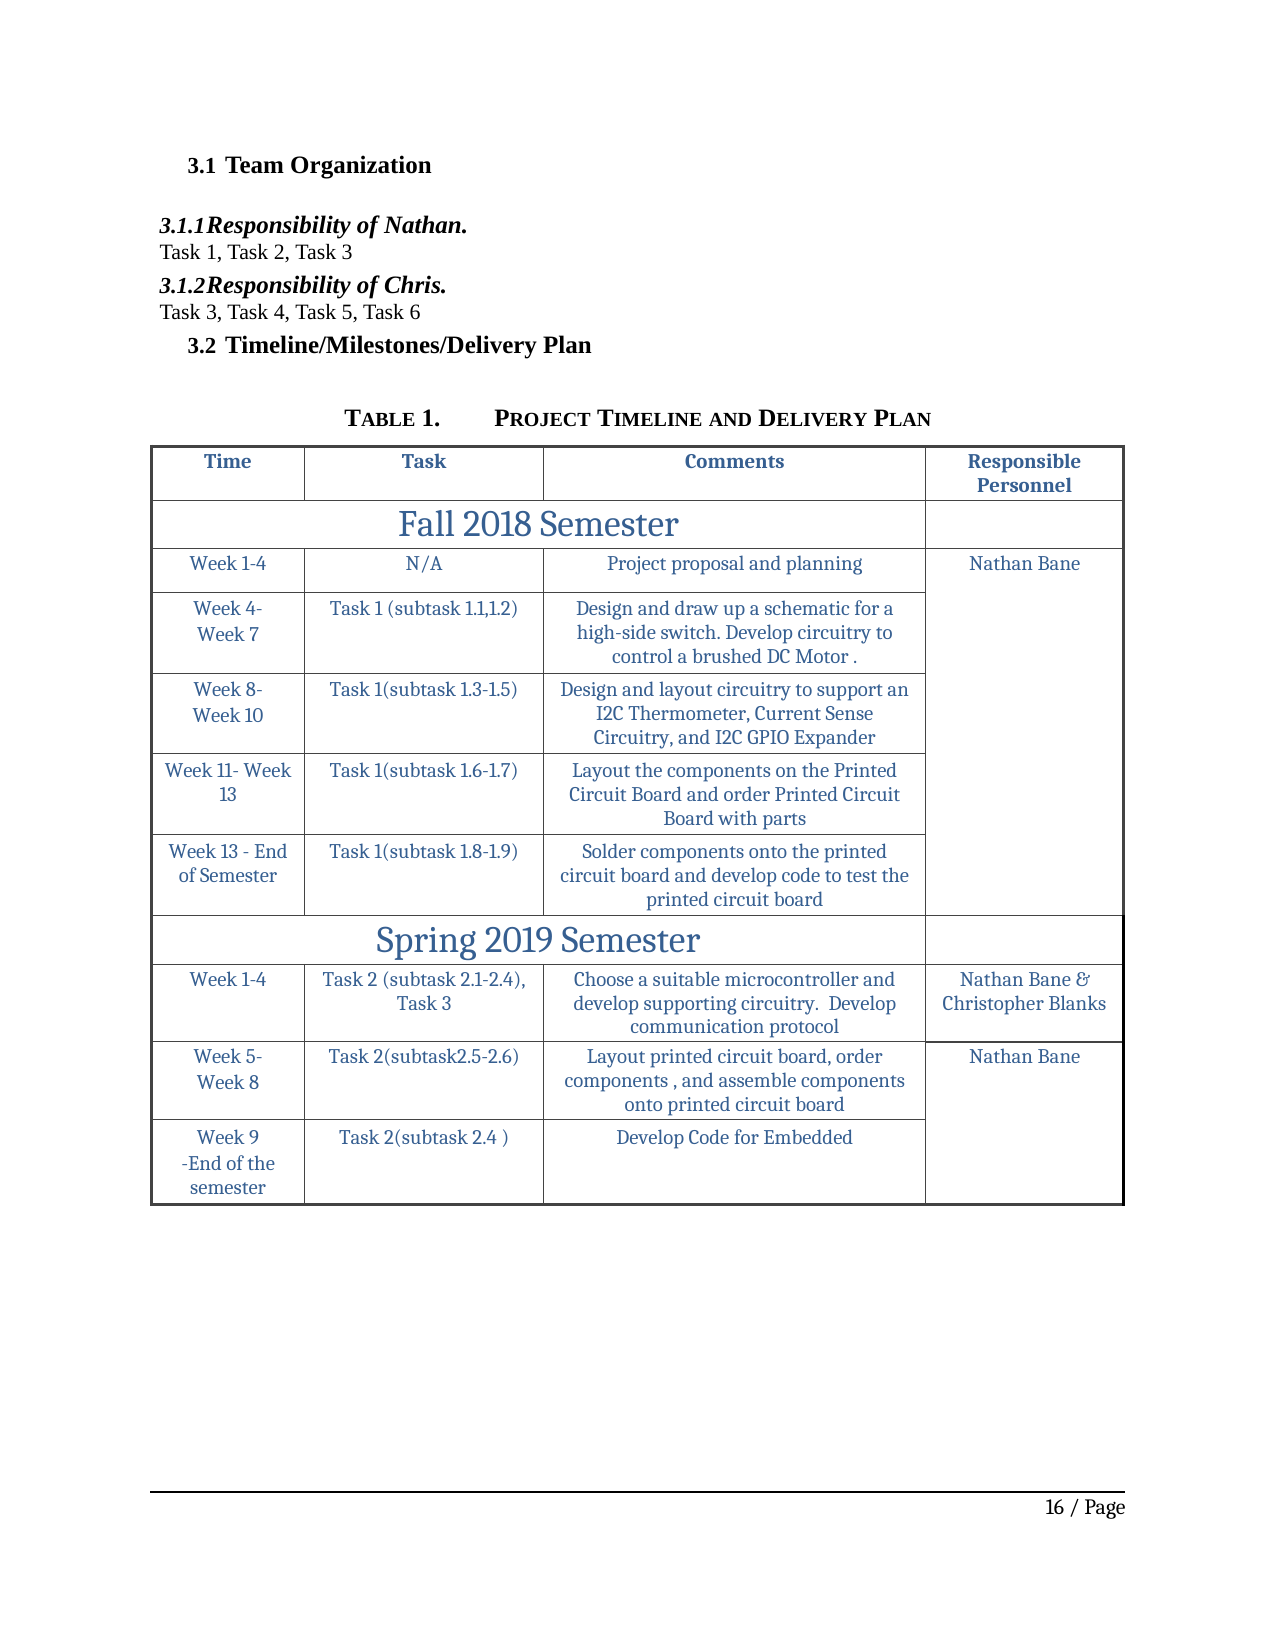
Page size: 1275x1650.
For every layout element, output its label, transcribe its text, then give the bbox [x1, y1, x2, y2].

table_cell Nathan Bane & Christopher Blanks [926, 965, 1122, 1041]
table_header Task [305, 448, 543, 500]
table_cell Design and layout circuitry to support an I2C Thermometer, Current Sense Circuitry, and I2C GPIO Expander [544, 674, 925, 753]
table_cell Layout the components on the Printed Circuit Board and order Printed Circuit Board with parts [544, 754, 925, 834]
table_cell Week 1-4 [153, 965, 304, 1041]
subtitle Responsibility of Nathan. [159, 210, 1125, 239]
table_cell Week 11- Week 13 [153, 754, 304, 834]
table_cell Task 2(subtask2.5-2.6) [305, 1042, 543, 1119]
text Task 3, Task 4, Task 5, Task 6 [159, 299, 1125, 324]
table_cell Choose a suitable microcontroller and develop supporting circuitry. Develop communication protocol [544, 965, 925, 1041]
table_header Time [153, 448, 304, 500]
table_cell Week 5- Week 8 [153, 1042, 304, 1119]
table_cell Nathan Bane [926, 549, 1122, 915]
subtitle Team Organization [187, 150, 1125, 179]
table_cell Week 13 - End of Semester [153, 835, 304, 915]
table_cell Week 9 -End of the semester [153, 1120, 304, 1203]
subtitle Responsibility of Chris. [159, 270, 1125, 299]
table_cell Task 1 (subtask 1.1,1.2) [305, 593, 543, 673]
table_cell Fall 2018 Semester [153, 501, 925, 548]
table_header Responsible Personnel [926, 448, 1122, 500]
table_cell Nathan Bane [926, 1043, 1122, 1203]
table_cell Task 1(subtask 1.6-1.7) [305, 754, 543, 834]
table_cell Task 2 (subtask 2.1-2.4), Task 3 [305, 965, 543, 1041]
table_cell Spring 2019 Semester [153, 916, 925, 964]
table_cell Task 2(subtask 2.4 ) [305, 1120, 543, 1203]
table_cell [926, 501, 1122, 548]
table_cell Design and draw up a schematic for a high-side switch. Develop circuitry to control a brushed DC Motor . [544, 593, 925, 673]
table_cell Week 1-4 [153, 549, 304, 592]
table_cell Task 1(subtask 1.8-1.9) [305, 835, 543, 915]
table_cell Project proposal and planning [544, 549, 925, 592]
table_cell Week 4- Week 7 [153, 593, 304, 673]
text Task 1, Task 2, Task 3 [159, 239, 1125, 264]
table_cell Develop Code for Embedded [544, 1120, 925, 1203]
table_cell Task 1(subtask 1.3-1.5) [305, 674, 543, 753]
table_header Comments [544, 448, 925, 500]
table_cell N/A [305, 549, 543, 592]
table_cell Week 8- Week 10 [153, 674, 304, 753]
table_cell Solder components onto the printed circuit board and develop code to test the printed circuit board [544, 835, 925, 915]
table_cell [926, 916, 1122, 964]
subtitle Timeline/Milestones/Delivery Plan [187, 331, 1125, 359]
text Project Timeline and Delivery Plan [150, 403, 1125, 432]
table_cell Layout printed circuit board, order components , and assemble components onto printed circuit board [544, 1042, 925, 1119]
